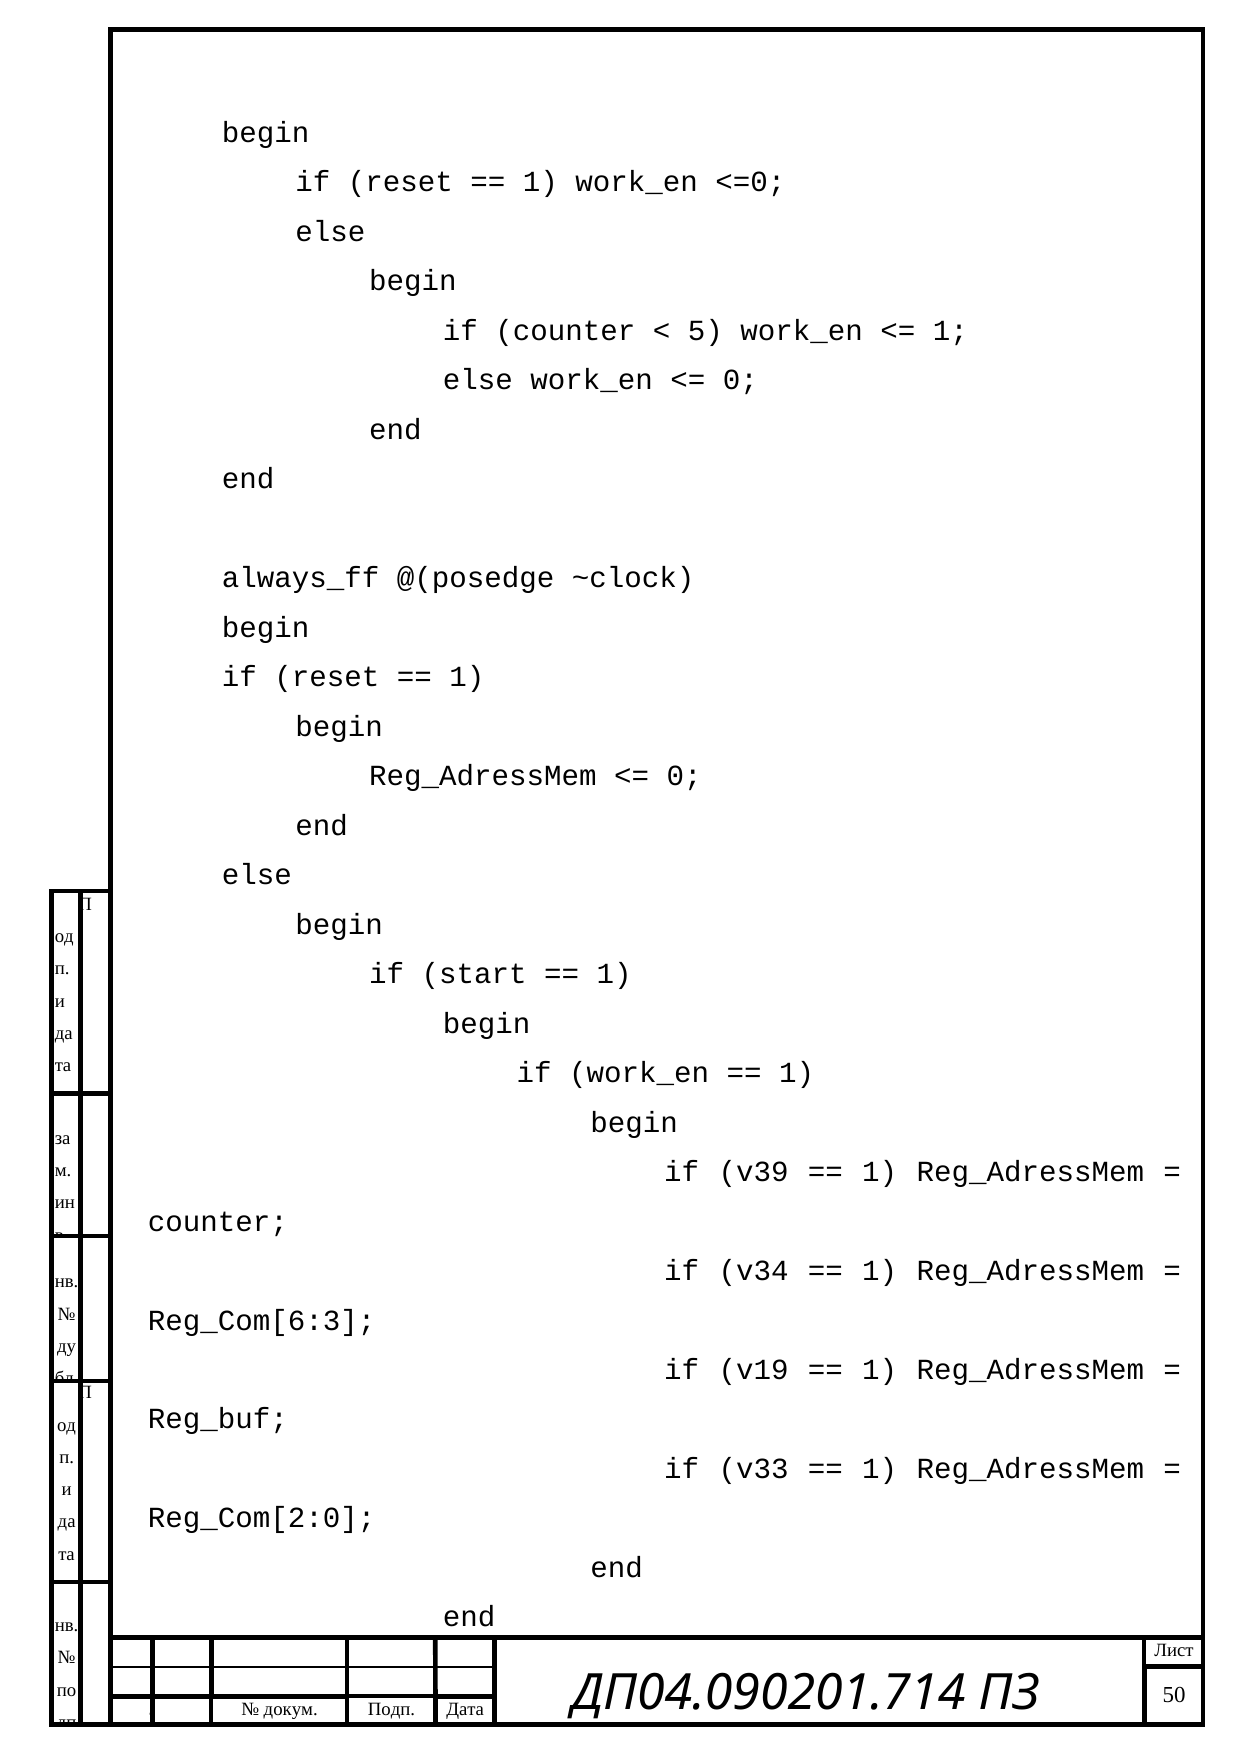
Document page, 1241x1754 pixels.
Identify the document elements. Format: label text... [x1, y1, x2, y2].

text if (work_en == 1) [148, 1058, 1181, 1091]
text if (v19 == 1) Reg_AdressMem = Reg_buf; [148, 1355, 1181, 1438]
text if (start == 1) [148, 959, 1181, 992]
text end [148, 1602, 1181, 1636]
text if (v34 == 1) Reg_AdressMem = Reg_Com[6:3]; [148, 1256, 1181, 1339]
text always_ff @(posedge ~clock) [148, 563, 1181, 596]
text if (v33 == 1) Reg_AdressMem = Reg_Com[2:0]; [148, 1454, 1181, 1537]
text else [148, 217, 1181, 250]
text begin [148, 1108, 1181, 1141]
text if (reset == 1) [148, 662, 1181, 695]
text begin [148, 118, 1181, 151]
text if (reset == 1) work_en <=0; [148, 168, 1181, 201]
text begin [148, 267, 1181, 299]
text end [148, 415, 1181, 448]
text begin [148, 1009, 1181, 1042]
text end [148, 811, 1181, 844]
text else [148, 860, 1181, 893]
text begin [148, 712, 1181, 745]
text else work_en <= 0; [148, 366, 1181, 398]
text if (counter < 5) work_en <= 1; [148, 316, 1181, 349]
text begin [148, 613, 1181, 646]
text begin [148, 910, 1181, 943]
text if (v39 == 1) Reg_AdressMem = counter; [148, 1157, 1181, 1240]
text Reg_AdressMem <= 0; [148, 761, 1181, 794]
text end [148, 1553, 1181, 1586]
text end [148, 464, 1181, 497]
